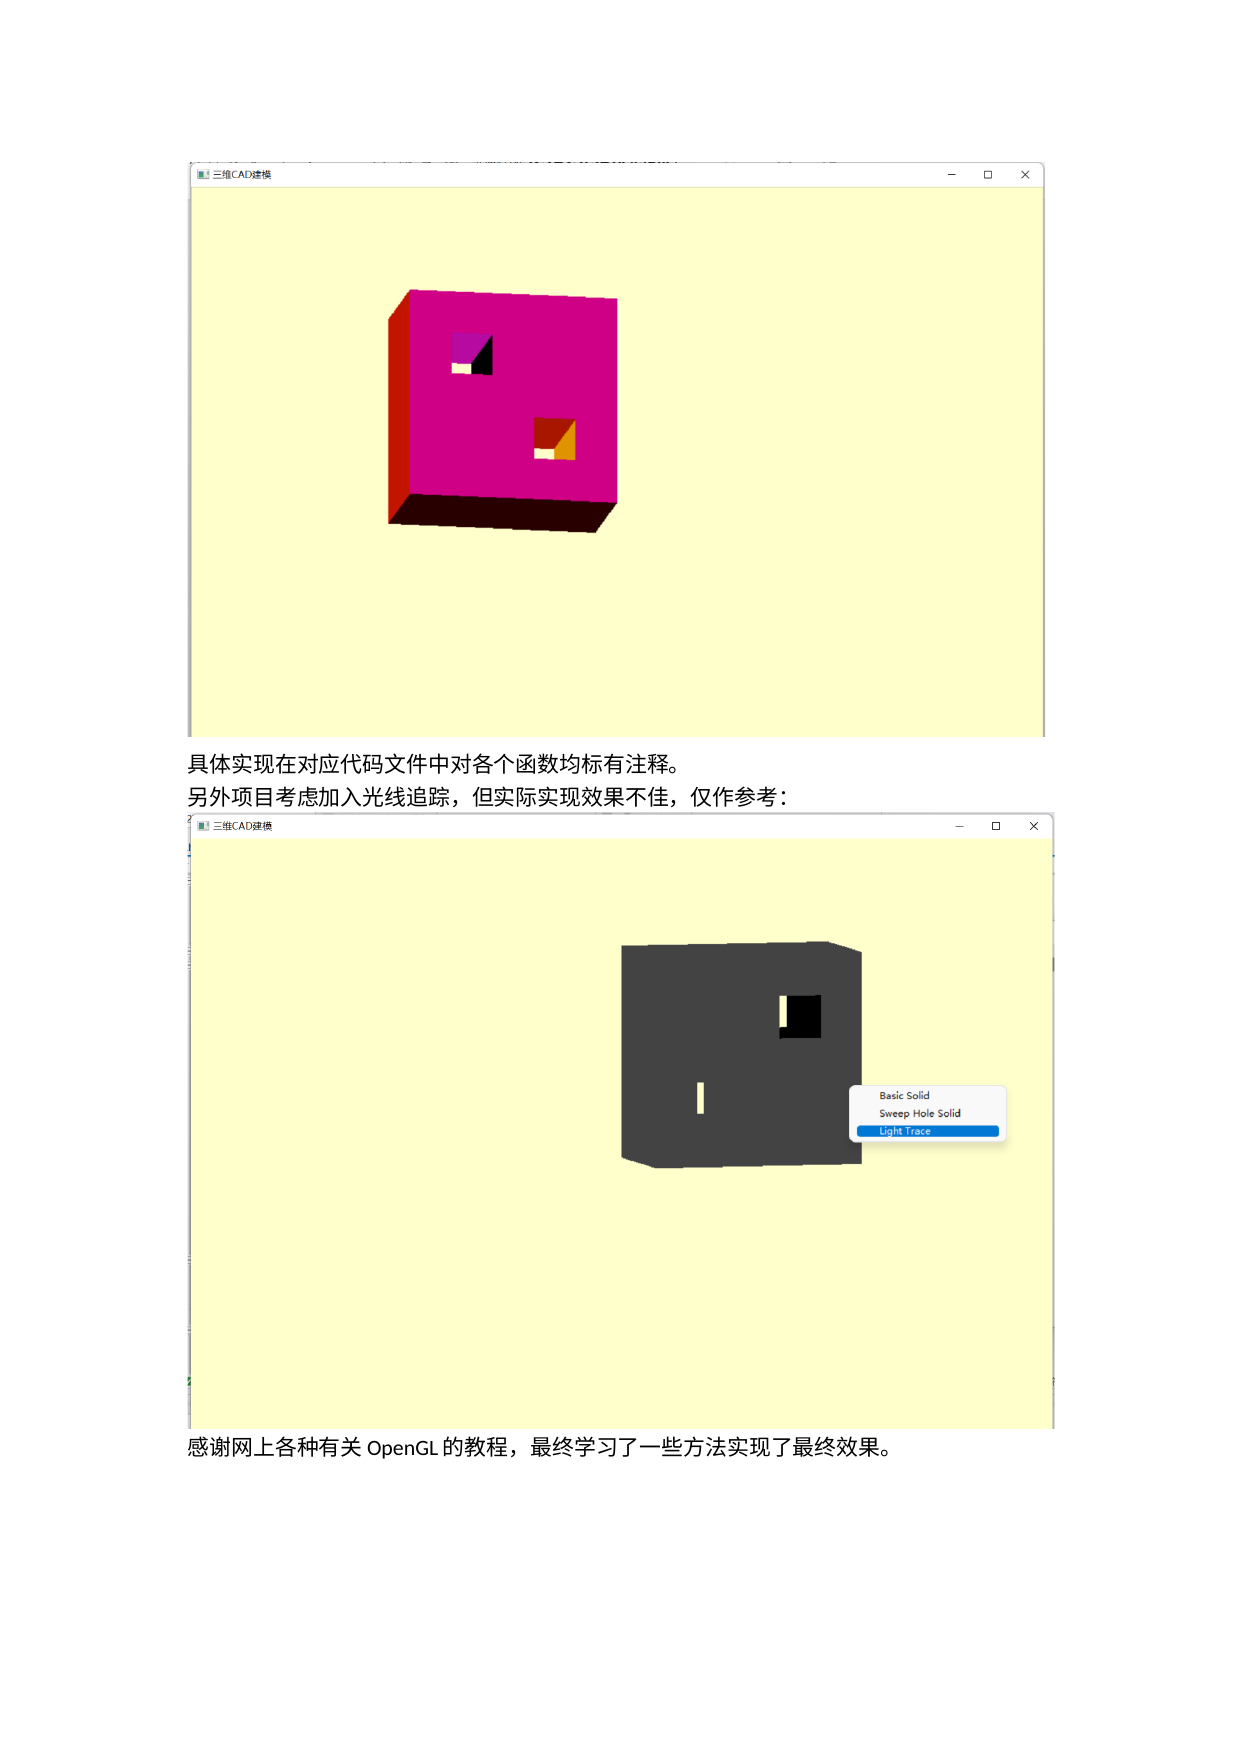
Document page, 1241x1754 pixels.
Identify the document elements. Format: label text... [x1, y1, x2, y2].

text 另外项目考虑加入光线追踪，但实际实现效果不佳，仅作参考： [187, 779, 1053, 812]
text 具体实现在对应代码文件中对各个函数均标有注释。 [187, 747, 1053, 779]
picture [187, 812, 1055, 1429]
text 感谢网上各种有关OpenGL的教程，最终学习了一些方法实现了最终效果。 [187, 1429, 1053, 1462]
picture [187, 162, 1046, 737]
